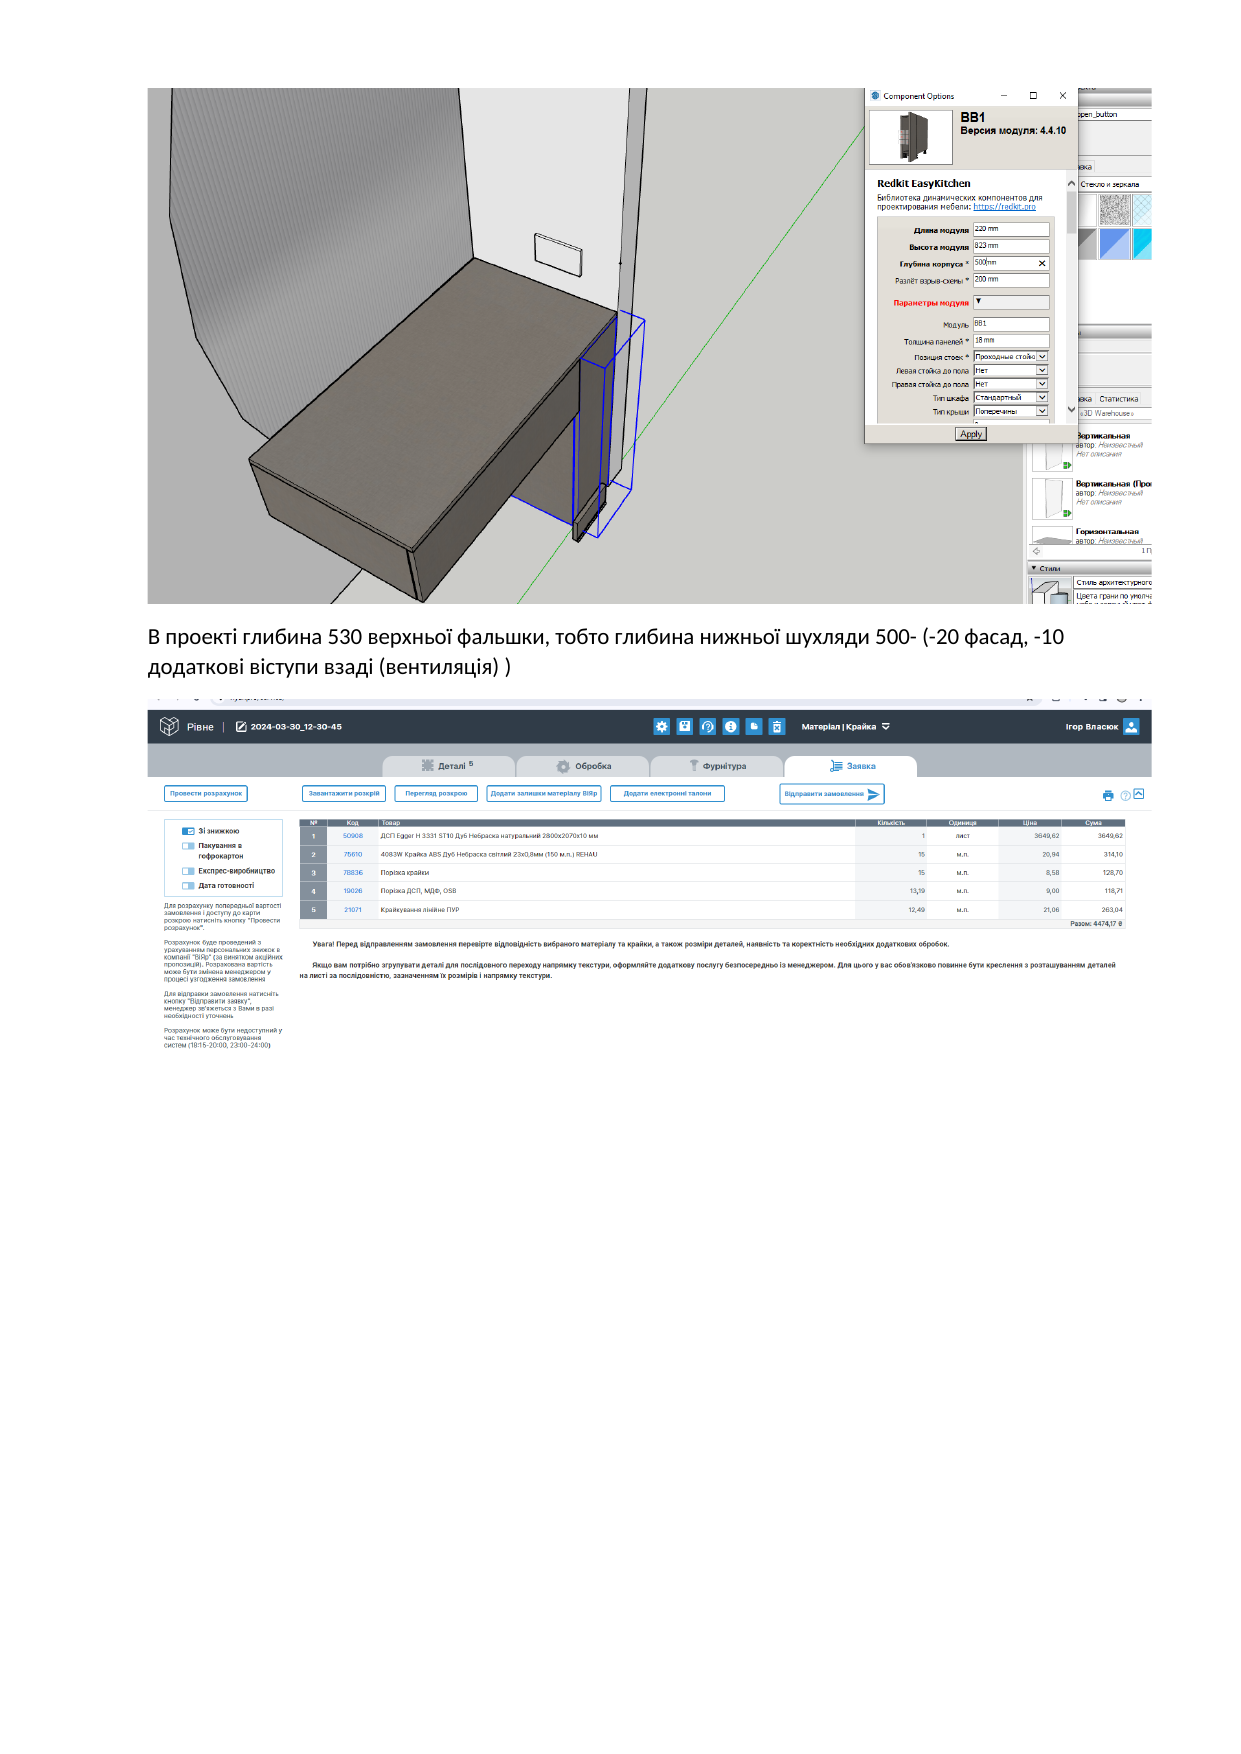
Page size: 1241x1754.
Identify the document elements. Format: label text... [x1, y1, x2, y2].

picture [147, 699, 1152, 1088]
picture [147, 88, 1152, 604]
text В проекті глибина 530 верхньої фальшки, тобто глибина нижньої шухляди 500- (-20 фасад, -10 додаткові віступи взаді (вентиляція) ) [148, 622, 1152, 681]
